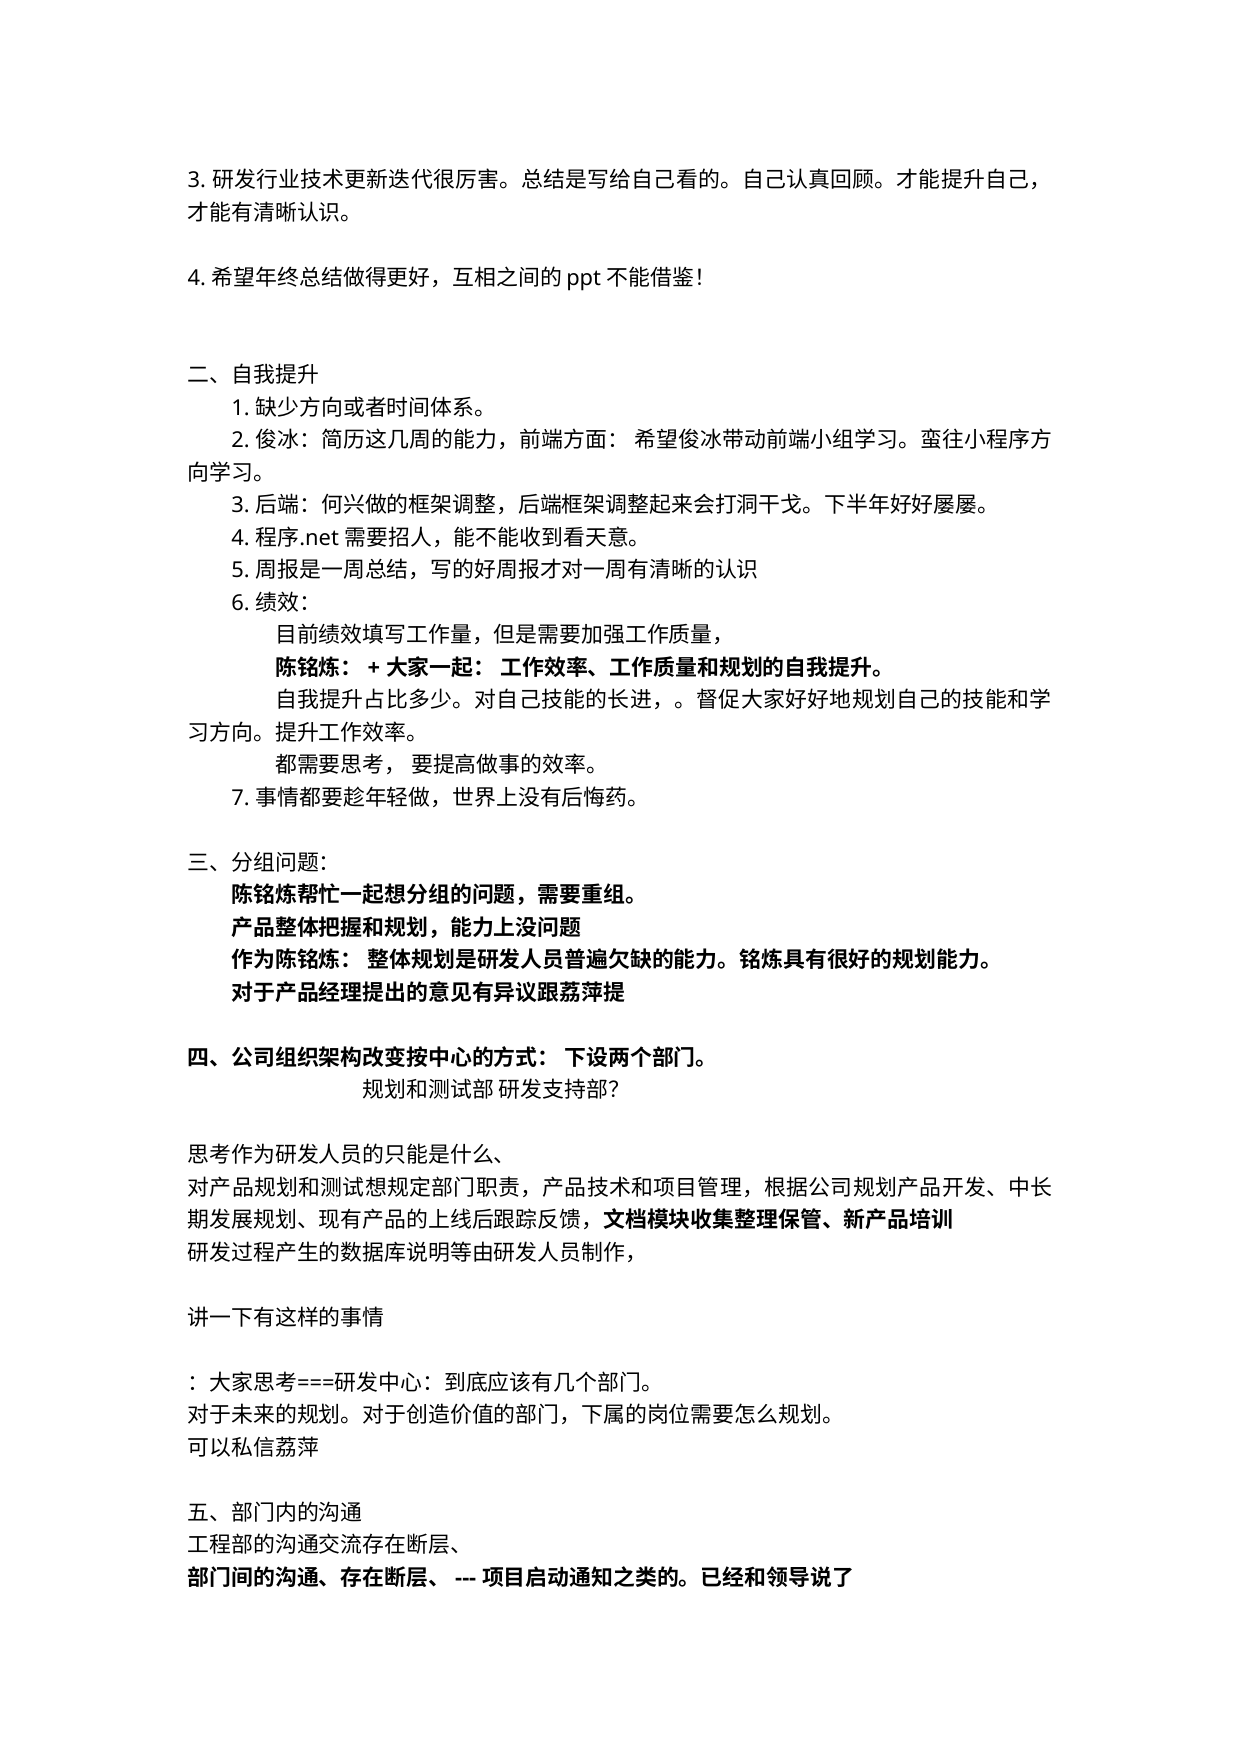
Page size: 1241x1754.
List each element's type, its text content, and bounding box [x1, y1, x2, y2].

text 7. 事情都要趁年轻做，世界上没有后悔药。 [187, 779, 1053, 812]
text 1. 缺少方向或者时间体系。 [187, 389, 1053, 422]
text 三、分组问题： [187, 844, 1053, 877]
text 二、自我提升 [187, 357, 1053, 389]
text 5. 周报是一周总结，写的好周报才对一周有清晰的认识 [187, 552, 1053, 584]
text 目前绩效填写工作量，但是需要加强工作质量， [187, 617, 1053, 649]
text 3. 后端：何兴做的框架调整，后端框架调整起来会打洞干戈。下半年好好屡屡。 [187, 487, 1053, 519]
text 可以私信荔萍 [187, 1429, 1053, 1462]
text 研发过程产生的数据库说明等由研发人员制作， [187, 1234, 1053, 1267]
text 4. 程序.net 需要招人，能不能收到看天意。 [187, 519, 1053, 552]
text 对于产品经理提出的意见有异议跟荔萍提 [187, 974, 1053, 1007]
text 2. 俊冰：简历这几周的能力，前端方面： 希望俊冰带动前端小组学习。蛮往小程序方向学习。 [187, 422, 1053, 487]
text 对于未来的规划。对于创造价值的部门，下属的岗位需要怎么规划。 [187, 1397, 1053, 1429]
text 对产品规划和测试想规定部门职责，产品技术和项目管理，根据公司规划产品开发、中长期发展规划、现有产品的上线后跟踪反馈，文档模块收集整理保管、新产品培训 [187, 1169, 1053, 1234]
text 自我提升占比多少。对自己技能的长进，。督促大家好好地规划自己的技能和学习方向。提升工作效率。 [187, 682, 1053, 747]
text 规划和测试部 研发支持部？ [187, 1072, 1053, 1104]
text 6. 绩效： [187, 584, 1053, 617]
text ：大家思考===研发中心：到底应该有几个部门。 [187, 1364, 1053, 1397]
text 四、公司组织架构改变按中心的方式： 下设两个部门。 [187, 1039, 1053, 1072]
text 产品整体把握和规划，能力上没问题 [187, 909, 1053, 942]
text 部门间的沟通、存在断层、 --- 项目启动通知之类的。已经和领导说了 [187, 1559, 1053, 1592]
text 3. 研发行业技术更新迭代很厉害。总结是写给自己看的。自己认真回顾。才能提升自己，才能有清晰认识。 [187, 162, 1053, 227]
text 都需要思考， 要提高做事的效率。 [187, 747, 1053, 779]
text 讲一下有这样的事情 [187, 1299, 1053, 1332]
text 4. 希望年终总结做得更好，互相之间的ppt 不能借鉴！ [187, 259, 1053, 292]
text 思考作为研发人员的只能是什么、 [187, 1137, 1053, 1169]
text 工程部的沟通交流存在断层、 [187, 1527, 1053, 1559]
text 陈铭炼帮忙一起想分组的问题，需要重组。 [187, 877, 1053, 909]
text 五、部门内的沟通 [187, 1494, 1053, 1527]
text 作为陈铭炼： 整体规划是研发人员普遍欠缺的能力。铭炼具有很好的规划能力。 [187, 942, 1053, 974]
text 陈铭炼： + 大家一起： 工作效率、工作质量和规划的自我提升。 [187, 649, 1053, 682]
